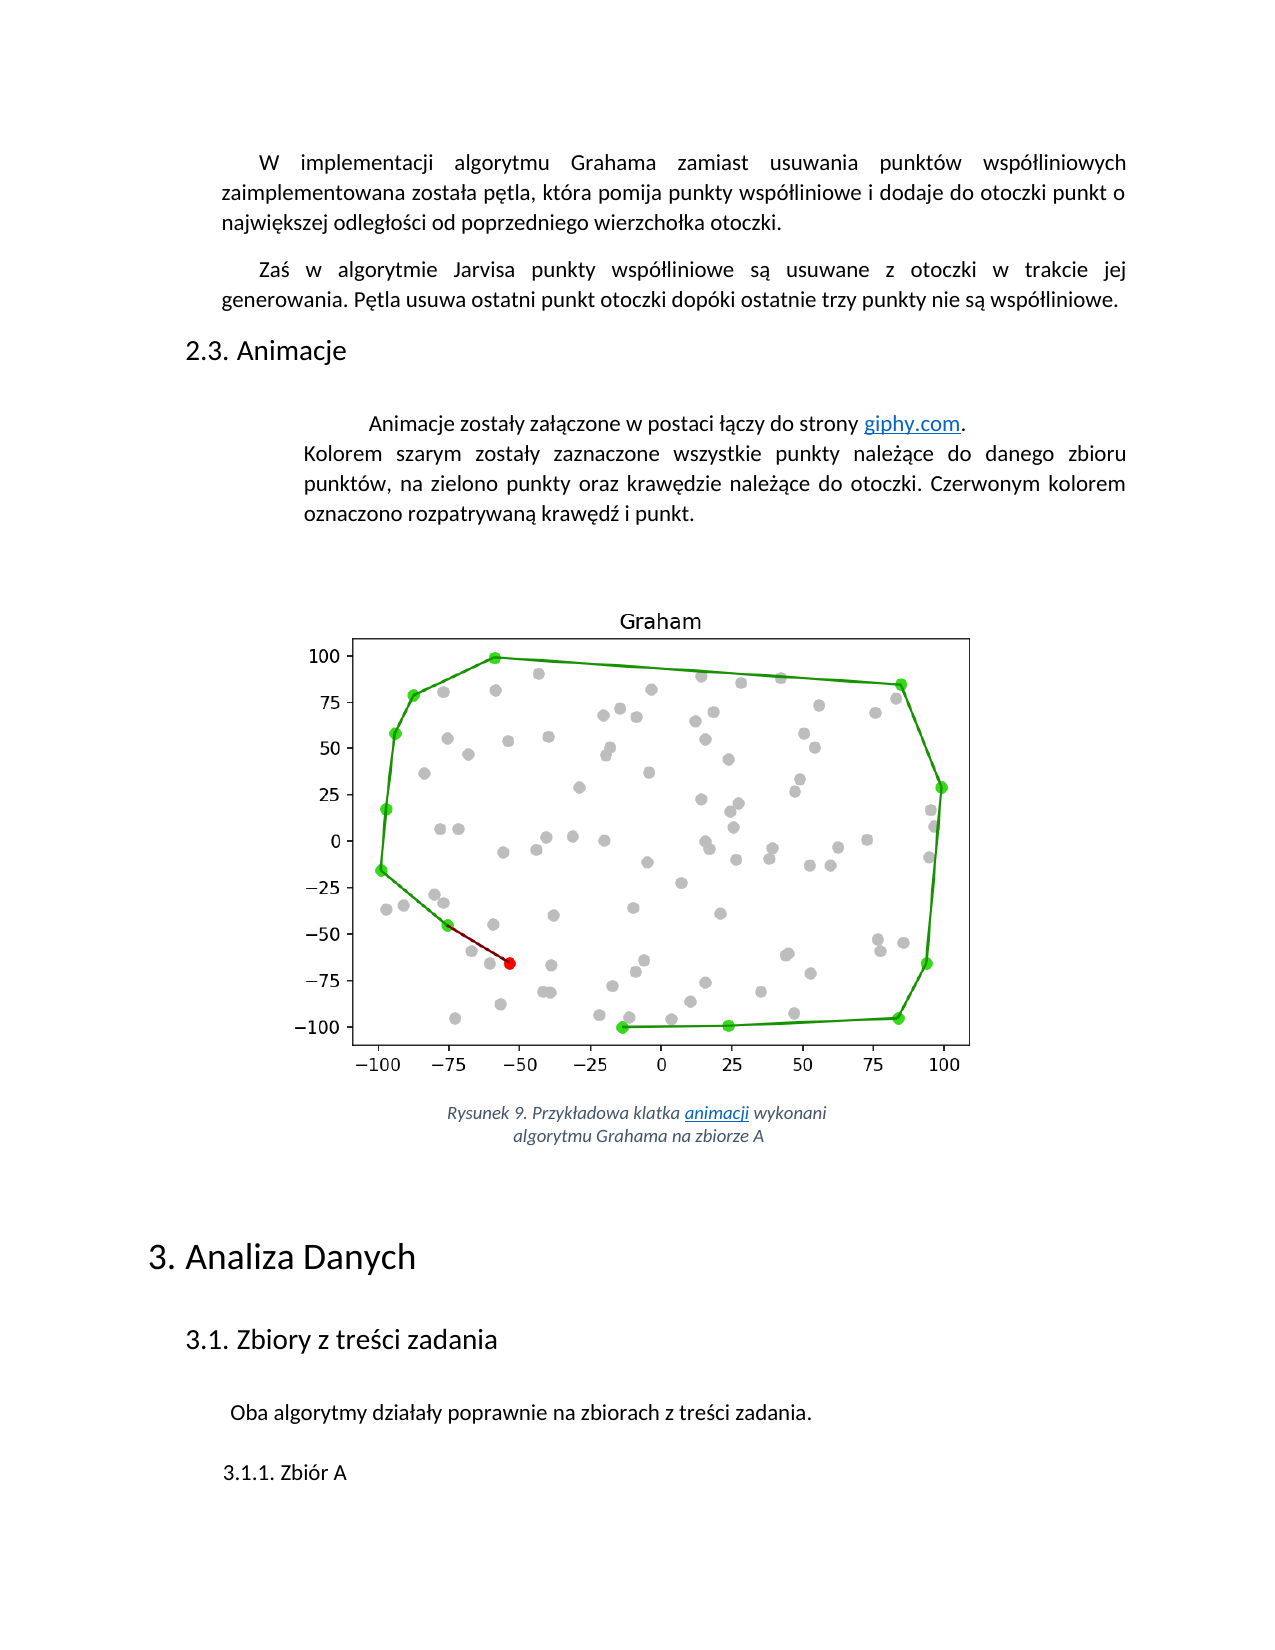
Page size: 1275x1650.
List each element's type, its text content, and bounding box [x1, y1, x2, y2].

text W implementacji algorytmu Grahama zamiast usuwania punktów współliniowych zaimplementowana została pętla, która pomija punkty współliniowe i dodaje do otoczki punkt o największej odległości od poprzedniego wierzchołka otoczki. [221, 148, 1127, 236]
text Zaś w algorytmie Jarvisa punkty współliniowe są usuwane z otoczki w trakcie jej generowania. Pętla usuwa ostatni punkt otoczki dopóki ostatnie trzy punkty nie są współliniowe. [221, 255, 1127, 313]
list Oba algorytmy działały poprawnie na zbiorach z treści zadania. [230, 1398, 1127, 1426]
list Animacje [185, 332, 1127, 368]
list Analiza Danych [148, 1233, 1127, 1279]
list Zbiór A [223, 1458, 1127, 1486]
list Animacje zostały załączone w postaci łączy do strony giphy.com. [303, 409, 1127, 437]
list Kolorem szarym zostały zaznaczone wszystkie punkty należące do danego zbioru punktów, na zielono punkty oraz krawędzie należące do otoczki. Czerwonym kolorem oznaczono rozpatrywaną krawędź i punkt. [303, 439, 1127, 527]
list Zbiory z treści zadania [185, 1321, 1127, 1357]
picture [286, 600, 989, 1079]
